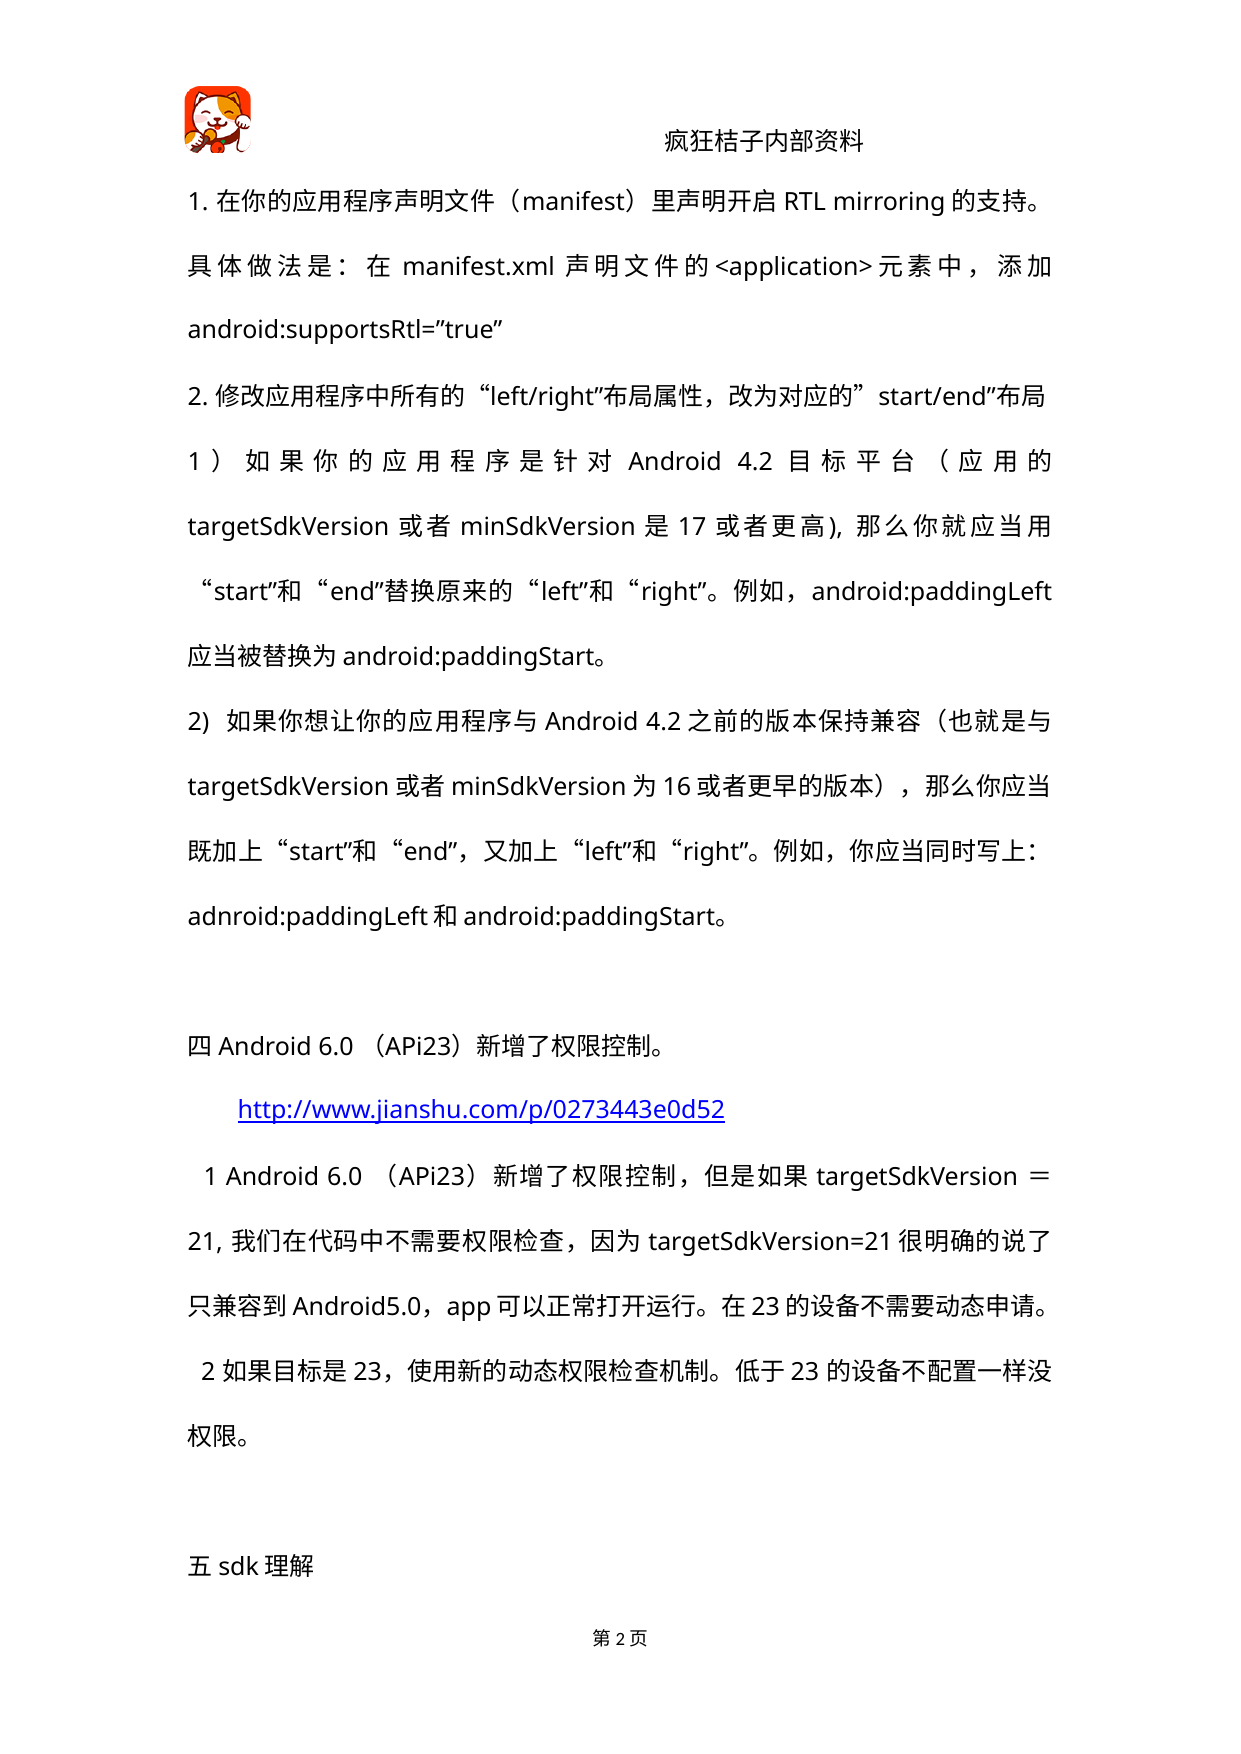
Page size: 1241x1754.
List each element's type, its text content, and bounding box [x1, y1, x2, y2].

list 2 如果目标是23，使用新的动态权限检查机制。低于23 的设备不配置一样没权限。 [187, 1337, 1053, 1467]
list sdk理解 [187, 1532, 1053, 1597]
list 2. 修改应用程序中所有的“left/right”布局属性，改为对应的”start/end”布局 [187, 362, 1053, 427]
list 2) 如果你想让你的应用程序与Android 4.2之前的版本保持兼容（也就是与targetSdkVersion或者minSdkVersion为16或者更早的版本），那么你应当既加上“start”和“end”，又加上“left”和“right”。例如，你应当同时写上：adnroid:paddingLeft和android:paddingStart。 [187, 687, 1053, 947]
list 1）如果你的应用程序是针对Android 4.2目标平台（应用的targetSdkVersion或者minSdkVersion是17或者更高), 那么你就应当用“start”和“end”替换原来的“left”和“right”。例如，android:paddingLeft应当被替换为android:paddingStart。 [187, 427, 1053, 687]
list 1. 在你的应用程序声明文件（manifest）里声明开启RTL mirroring的支持。具体做法是：在manifest.xml声明文件的<application>元素中，添加 android:supportsRtl=”true” [187, 167, 1053, 362]
list 1 Android 6.0 （APi23）新增了权限控制，但是如果targetSdkVersion ＝ 21, 我们在代码中不需要权限检查，因为targetSdkVersion=21很明确的说了只兼容到Android5.0，app可以正常打开运行。在23的设备不需要动态申请。 [187, 1142, 1053, 1337]
list http://www.jianshu.com/p/0273443e0d52 [187, 1077, 1053, 1142]
picture [184, 86, 251, 153]
list Android 6.0 （APi23）新增了权限控制。 [187, 1012, 1053, 1077]
